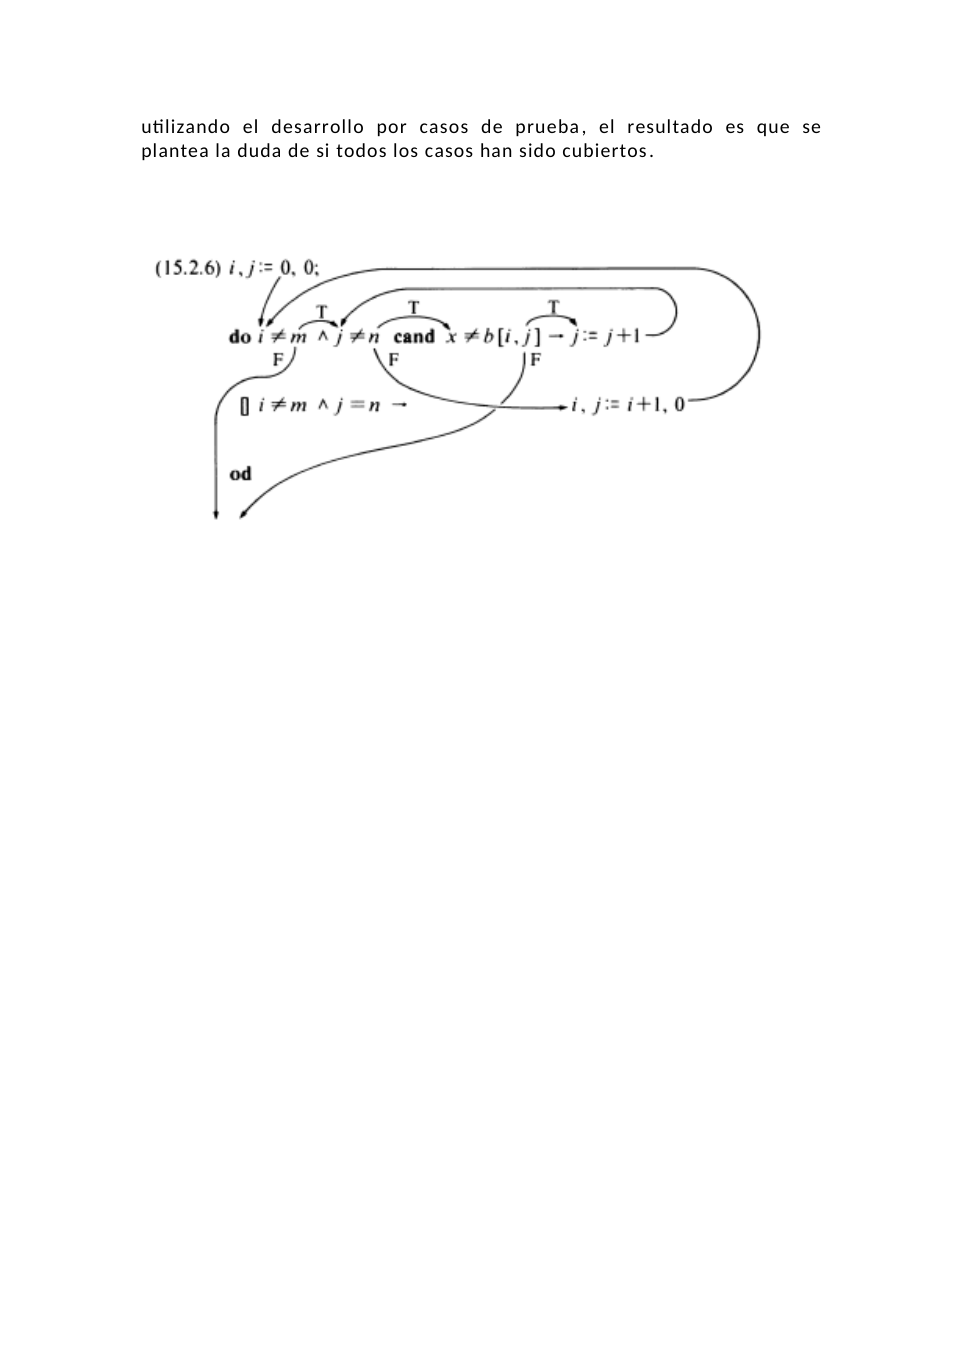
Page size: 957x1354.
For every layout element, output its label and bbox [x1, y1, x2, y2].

text [141, 114, 822, 163]
picture [141, 242, 779, 540]
